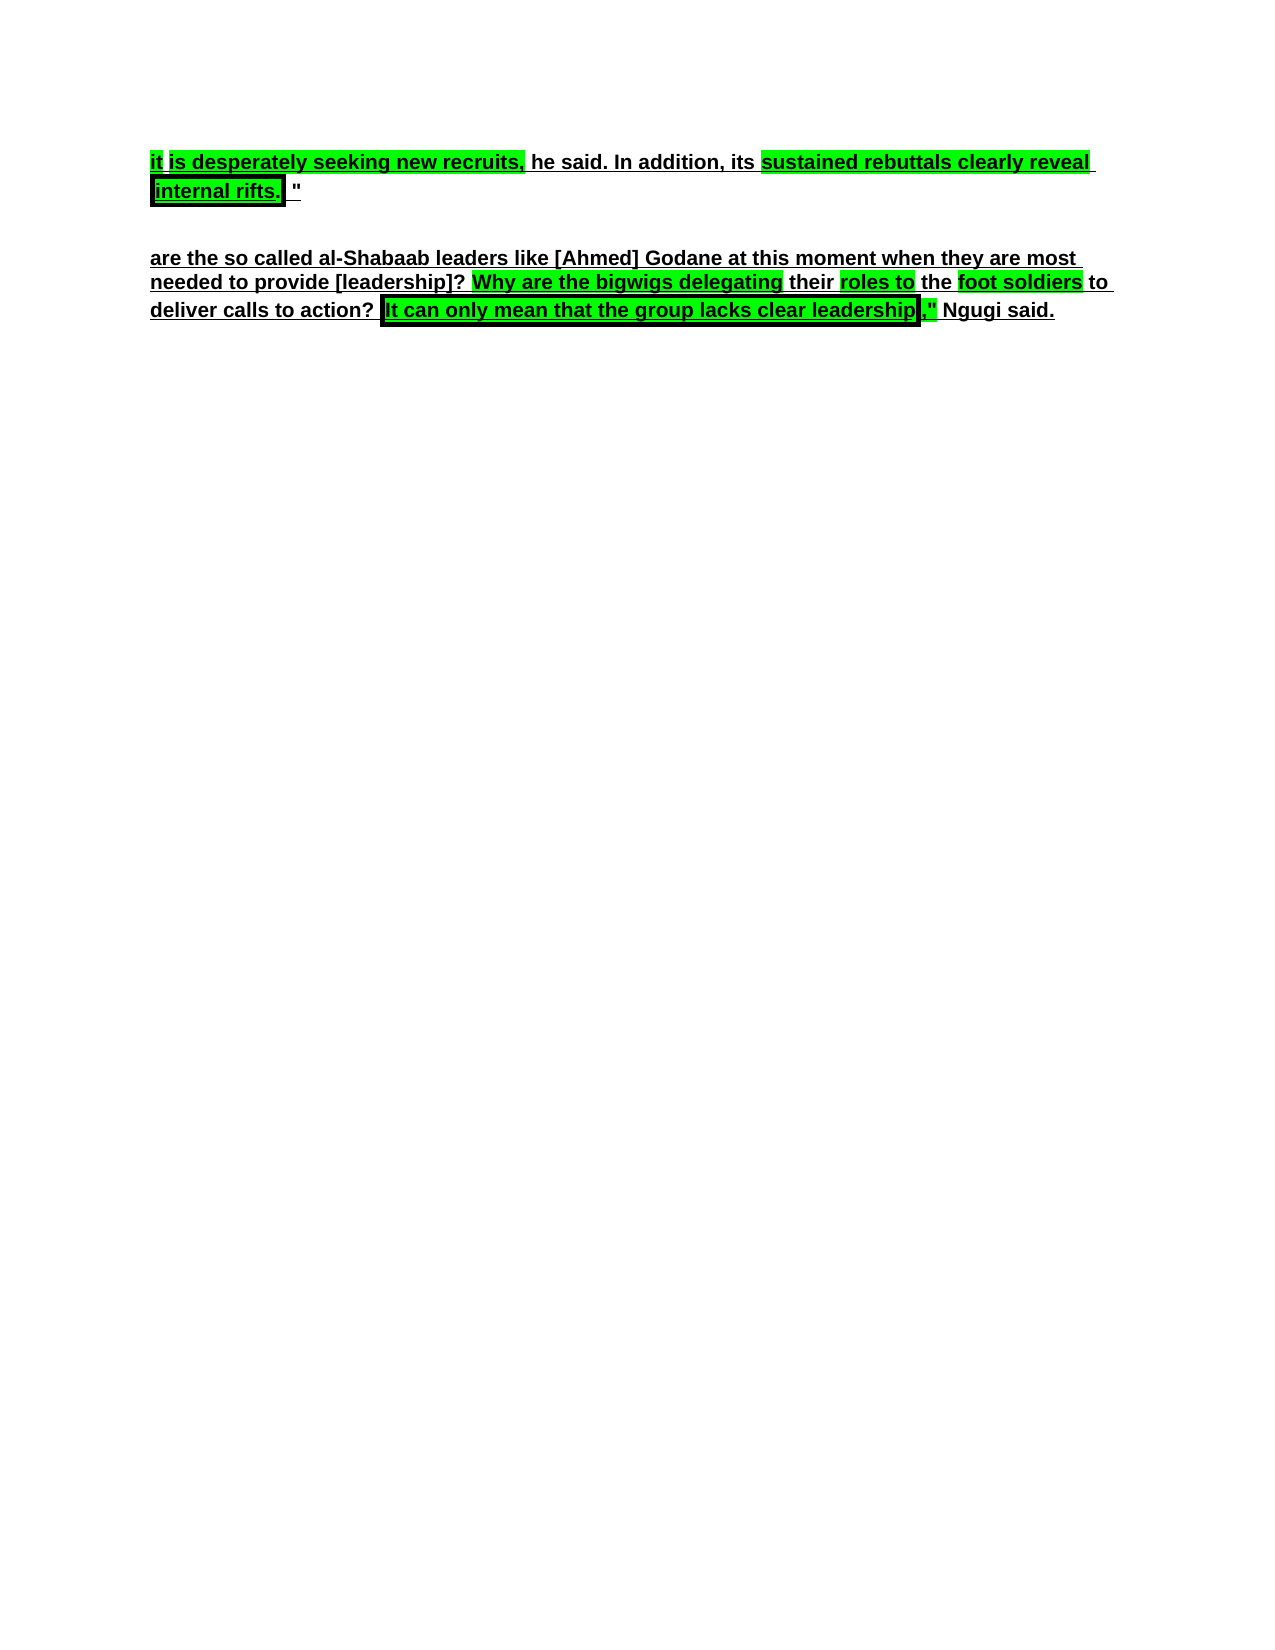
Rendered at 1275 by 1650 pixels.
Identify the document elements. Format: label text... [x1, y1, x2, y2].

text are the so called al-Shabaab leaders like [Ahmed] Godane at this moment when they are most needed to provide [leadership]? Why are the bigwigs delegating their roles to the foot soldiers to deliver calls to action? It can only mean that the group lacks clear leadership," Ngugi said. [150, 246, 1125, 327]
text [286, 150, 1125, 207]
